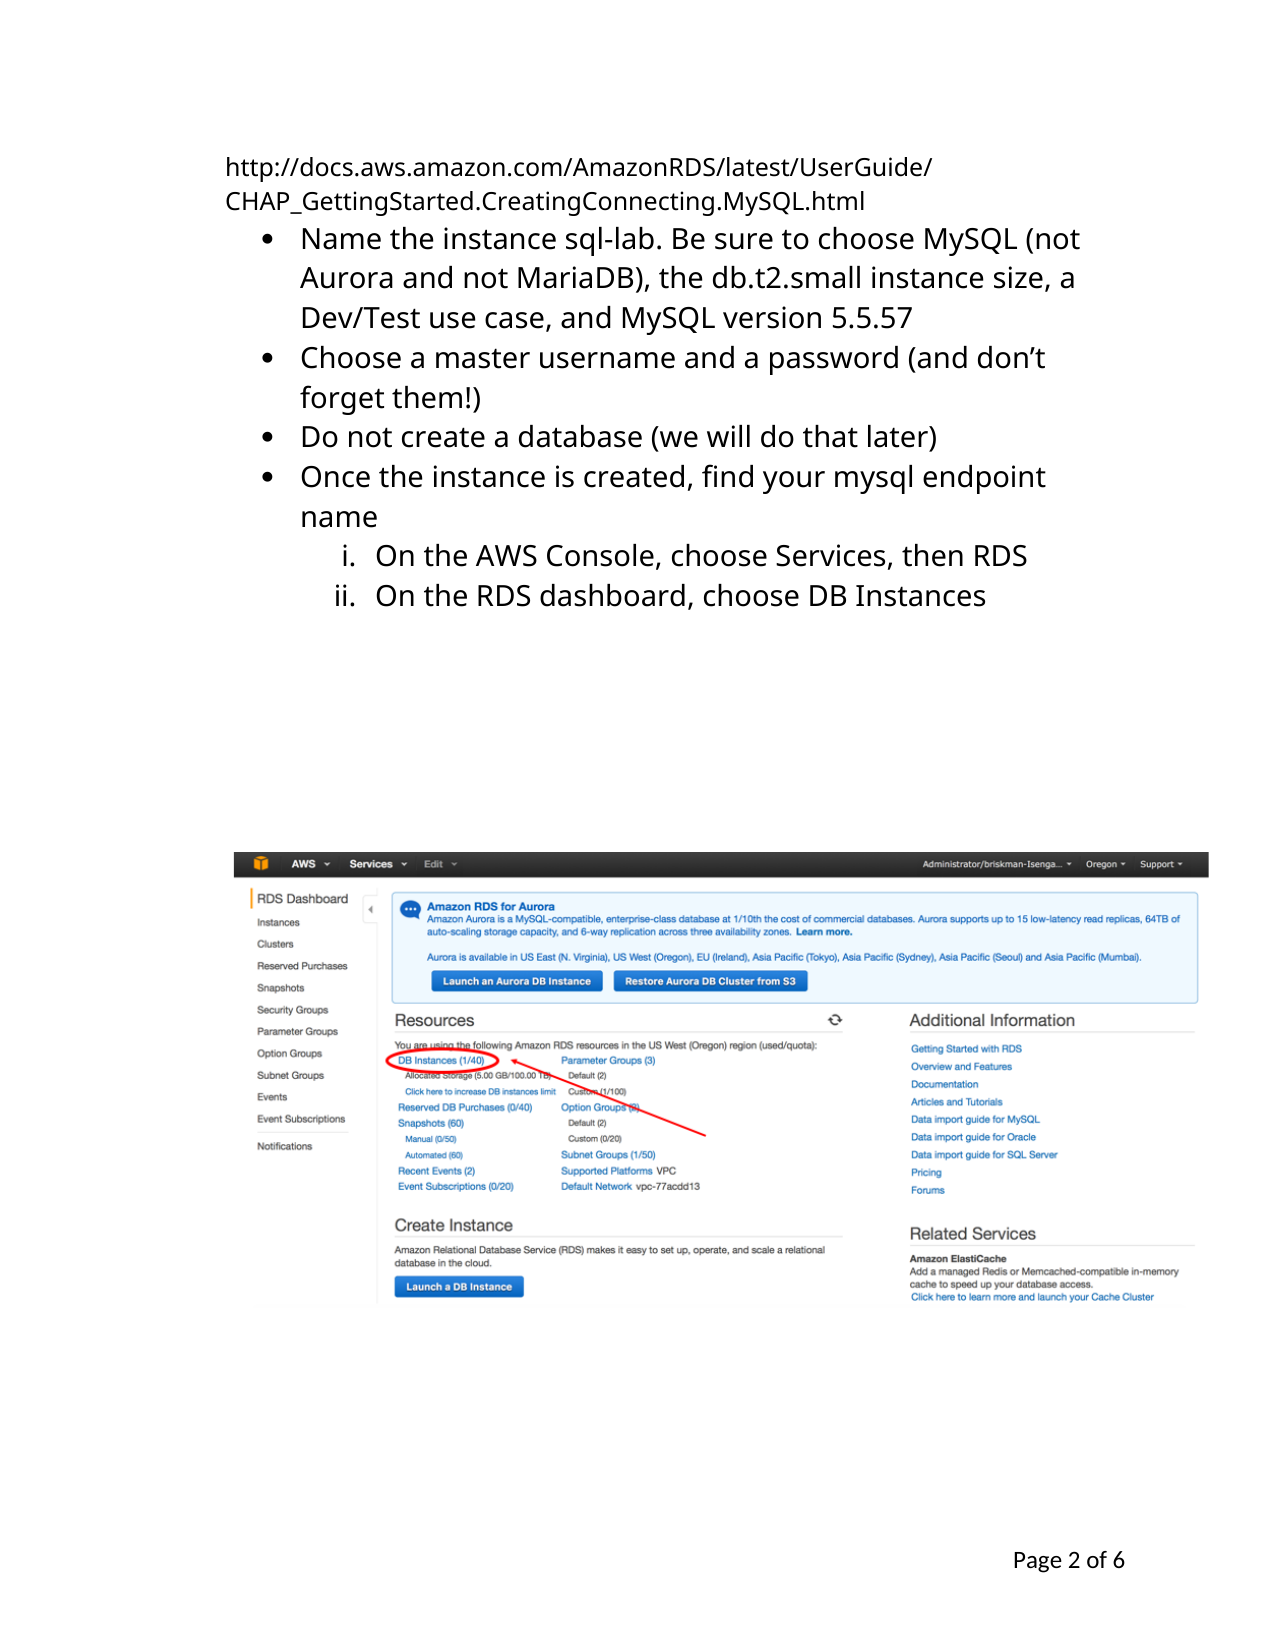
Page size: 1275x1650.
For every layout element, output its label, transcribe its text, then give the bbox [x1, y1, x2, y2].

text http://docs.aws.amazon.com/AmazonRDS/latest/UserGuide/CHAP_GettingStarted.CreatingConnecting.MySQL.html [225, 150, 1125, 218]
list Choose a master username and a password (and don’t forget them!) [262, 337, 1125, 417]
list Do not create a database (we will do that later) [262, 417, 1125, 456]
list Name the instance sql-lab. Be sure to choose MySQL (not Aurora and not MariaDB), the db.t2.small instance size, a Dev/Test use case, and MySQL version 5.5.57 [262, 218, 1125, 337]
list On the RDS dashboard, choose DB Instances [356, 575, 1125, 615]
list Once the instance is created, find your mysql endpoint name [262, 456, 1125, 536]
picture [233, 852, 1209, 1308]
list On the AWS Console, choose Services, then RDS [356, 536, 1125, 575]
